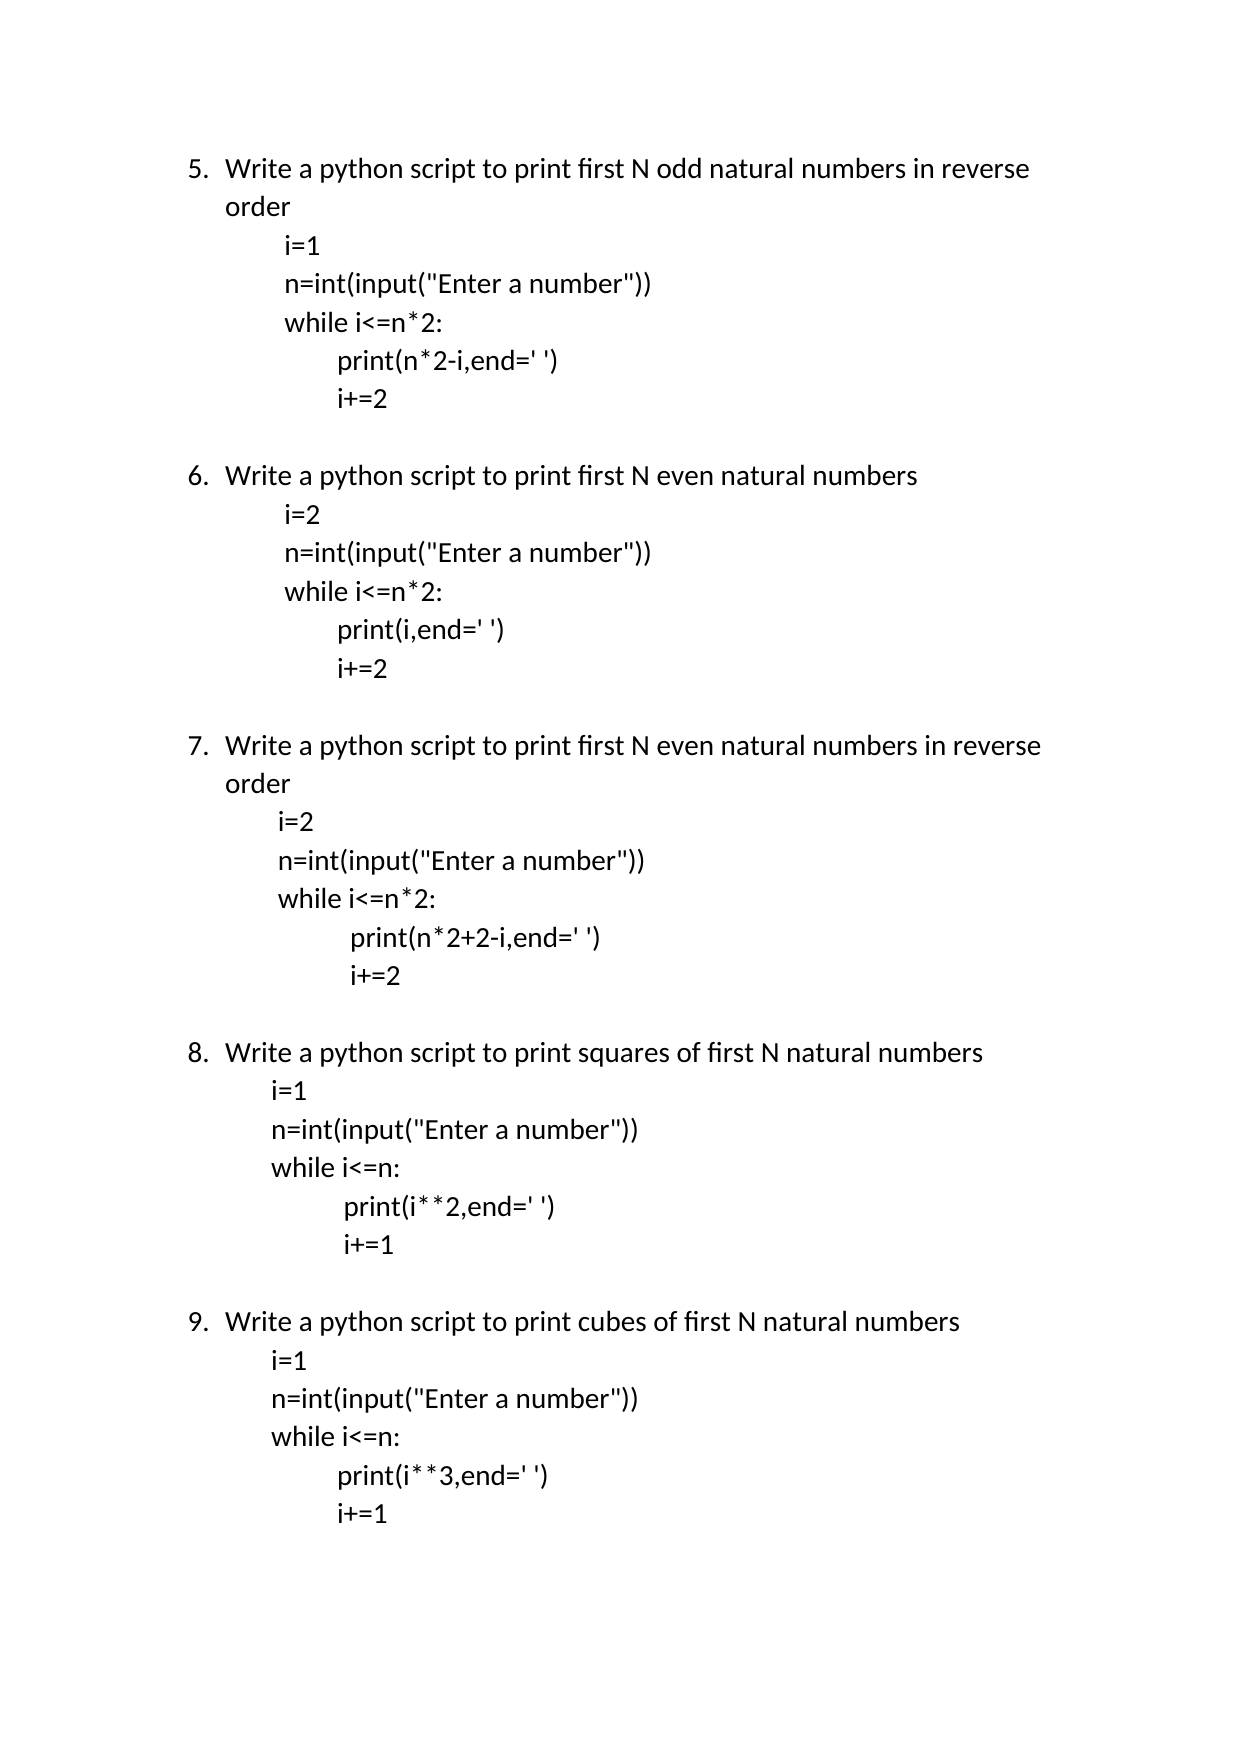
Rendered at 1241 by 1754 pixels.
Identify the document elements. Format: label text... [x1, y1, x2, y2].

list Write a python script to print first N even natural numbers in reverse order [187, 727, 1090, 801]
list i=1 [225, 1072, 1090, 1108]
list while i<=n: [225, 1149, 1090, 1185]
list i+=2 [225, 650, 1090, 685]
list while i<=n*2: [225, 880, 1090, 916]
list i+=1 [225, 1495, 1090, 1531]
list Write a python script to print squares of first N natural numbers [187, 1034, 1090, 1070]
list n=int(input("Enter a number")) [225, 265, 1090, 301]
list i+=1 [225, 1226, 1090, 1262]
list n=int(input("Enter a number")) [225, 534, 1090, 570]
list print(i,end=' ') [225, 611, 1090, 647]
list i+=2 [225, 957, 1090, 993]
list while i<=n*2: [225, 304, 1090, 339]
list print(n*2+2-i,end=' ') [225, 919, 1090, 954]
list print(n*2-i,end=' ') [225, 342, 1090, 378]
list print(i**2,end=' ') [225, 1188, 1090, 1223]
list i=1 [225, 227, 1090, 262]
list n=int(input("Enter a number")) [225, 1111, 1090, 1147]
list i=2 [225, 803, 1090, 839]
list Write a python script to print first N even natural numbers [187, 457, 1090, 493]
list i+=2 [225, 381, 1090, 416]
list i=2 [225, 496, 1090, 532]
list while i<=n*2: [225, 573, 1090, 608]
list n=int(input("Enter a number")) [225, 1380, 1090, 1416]
list n=int(input("Enter a number")) [225, 842, 1090, 877]
list i=1 [225, 1342, 1090, 1377]
list while i<=n: [225, 1418, 1090, 1454]
list print(i**3,end=' ') [225, 1457, 1090, 1492]
list Write a python script to print cubes of first N natural numbers [187, 1303, 1090, 1339]
list Write a python script to print first N odd natural numbers in reverse order [187, 150, 1090, 224]
